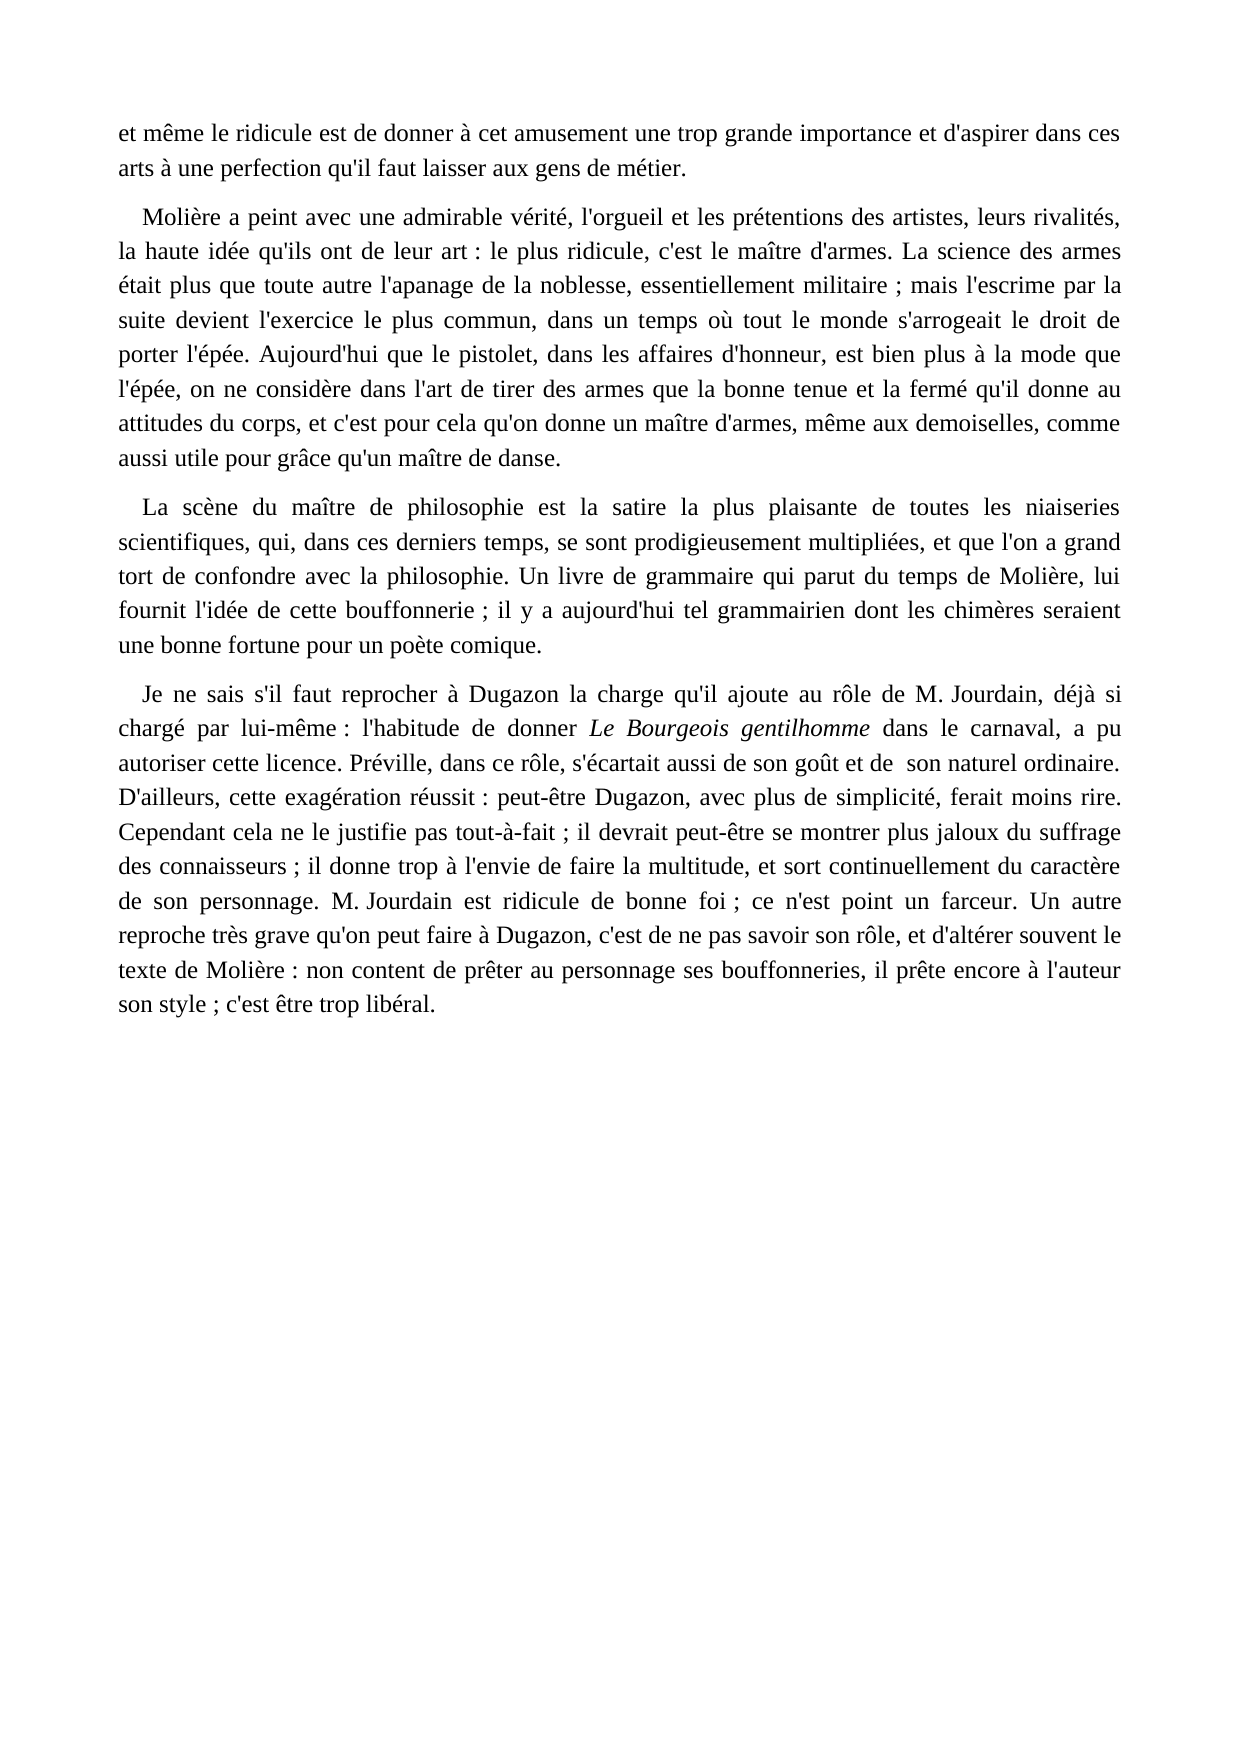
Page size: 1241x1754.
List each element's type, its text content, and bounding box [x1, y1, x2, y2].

text La scène du maître de philosophie est la satire la plus plaisante de toutes les niaiseries scientifiques, qui, dans ces derniers temps, se sont prodigieusement multipliées, et que l'on a grand tort de confondre avec la philosophie. Un livre de grammaire qui parut du temps de Molière, lui fournit l'idée de cette bouffonnerie ; il y a aujourd'hui tel grammairien dont les chimères seraient une bonne fortune pour un poète comique. [118, 492, 1122, 659]
text Molière a peint avec une admirable vérité, l'orgueil et les prétentions des artistes, leurs rivalités, la haute idée qu'ils ont de leur art : le plus ridicule, c'est le maître d'armes. La science des armes était plus que toute autre l'apanage de la noblesse, essentiellement militaire ; mais l'escrime par la suite devient l'exercice le plus commun, dans un temps où tout le monde s'arrogeait le droit de porter l'épée. Aujourd'hui que le pistolet, dans les affaires d'honneur, est bien plus à la mode que l'épée, on ne considère dans l'art de tirer des armes que la bonne tenue et la fermé qu'il donne au attitudes du corps, et c'est pour cela qu'on donne un maître d'armes, même aux demoiselles, comme aussi utile pour grâce qu'un maître de danse. [118, 202, 1122, 472]
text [118, 118, 1122, 181]
text Je ne sais s'il faut reprocher à Dugazon la charge qu'il ajoute au rôle de M. Jourdain, déjà si chargé par lui-même : l'habitude de donner Le Bourgeois gentilhomme dans le carnaval, a pu autoriser cette licence. Préville, dans ce rôle, s'écartait aussi de son goût et de son naturel ordinaire. D'ailleurs, cette exagération réussit : peut-être Dugazon, avec plus de simplicité, ferait moins rire. Cependant cela ne le justifie pas tout-à-fait ; il devrait peut-être se montrer plus jaloux du suffrage des connaisseurs ; il donne trop à l'envie de faire la multitude, et sort continuellement du caractère de son personnage. M. Jourdain est ridicule de bonne foi ; ce n'est point un farceur. Un autre reproche très grave qu'on peut faire à Dugazon, c'est de ne pas savoir son rôle, et d'altérer souvent le texte de Molière : non content de prêter au personnage ses bouffonneries, il prête encore à l'auteur son style ; c'est être trop libéral. [118, 679, 1122, 1018]
